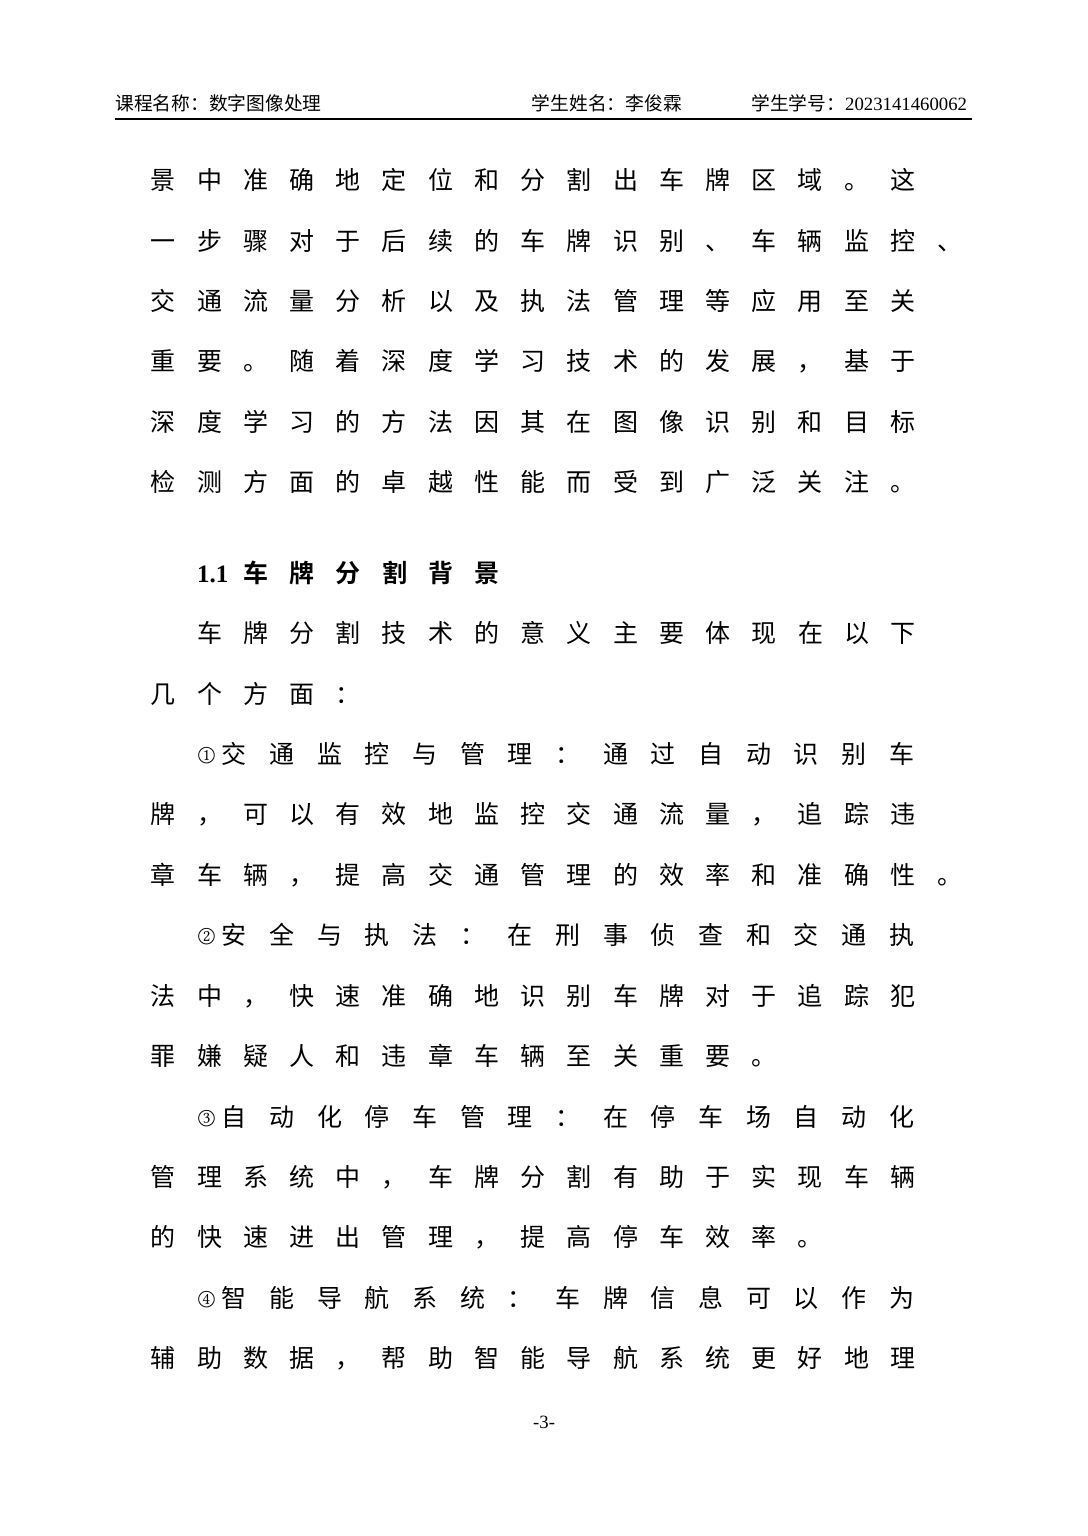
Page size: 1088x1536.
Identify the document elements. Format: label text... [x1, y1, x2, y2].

text ③自动化停车管理：在停车场自动化管理系统中，车牌分割有助于实现车辆的快速进出管理，提高停车效率。 [151, 1085, 937, 1266]
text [151, 148, 937, 511]
text ①交通监控与管理：通过自动识别车牌，可以有效地监控交通流量，追踪违章车辆，提高交通管理的效率和准确性。 [151, 722, 937, 904]
text ②安全与执法：在刑事侦查和交通执法中，快速准确地识别车牌对于追踪犯罪嫌疑人和违章车辆至关重要。 [151, 904, 937, 1085]
text 1.1 车牌分割背景 [151, 541, 937, 602]
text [151, 1266, 937, 1387]
text 车牌分割技术的意义主要体现在以下几个方面： [151, 602, 937, 722]
